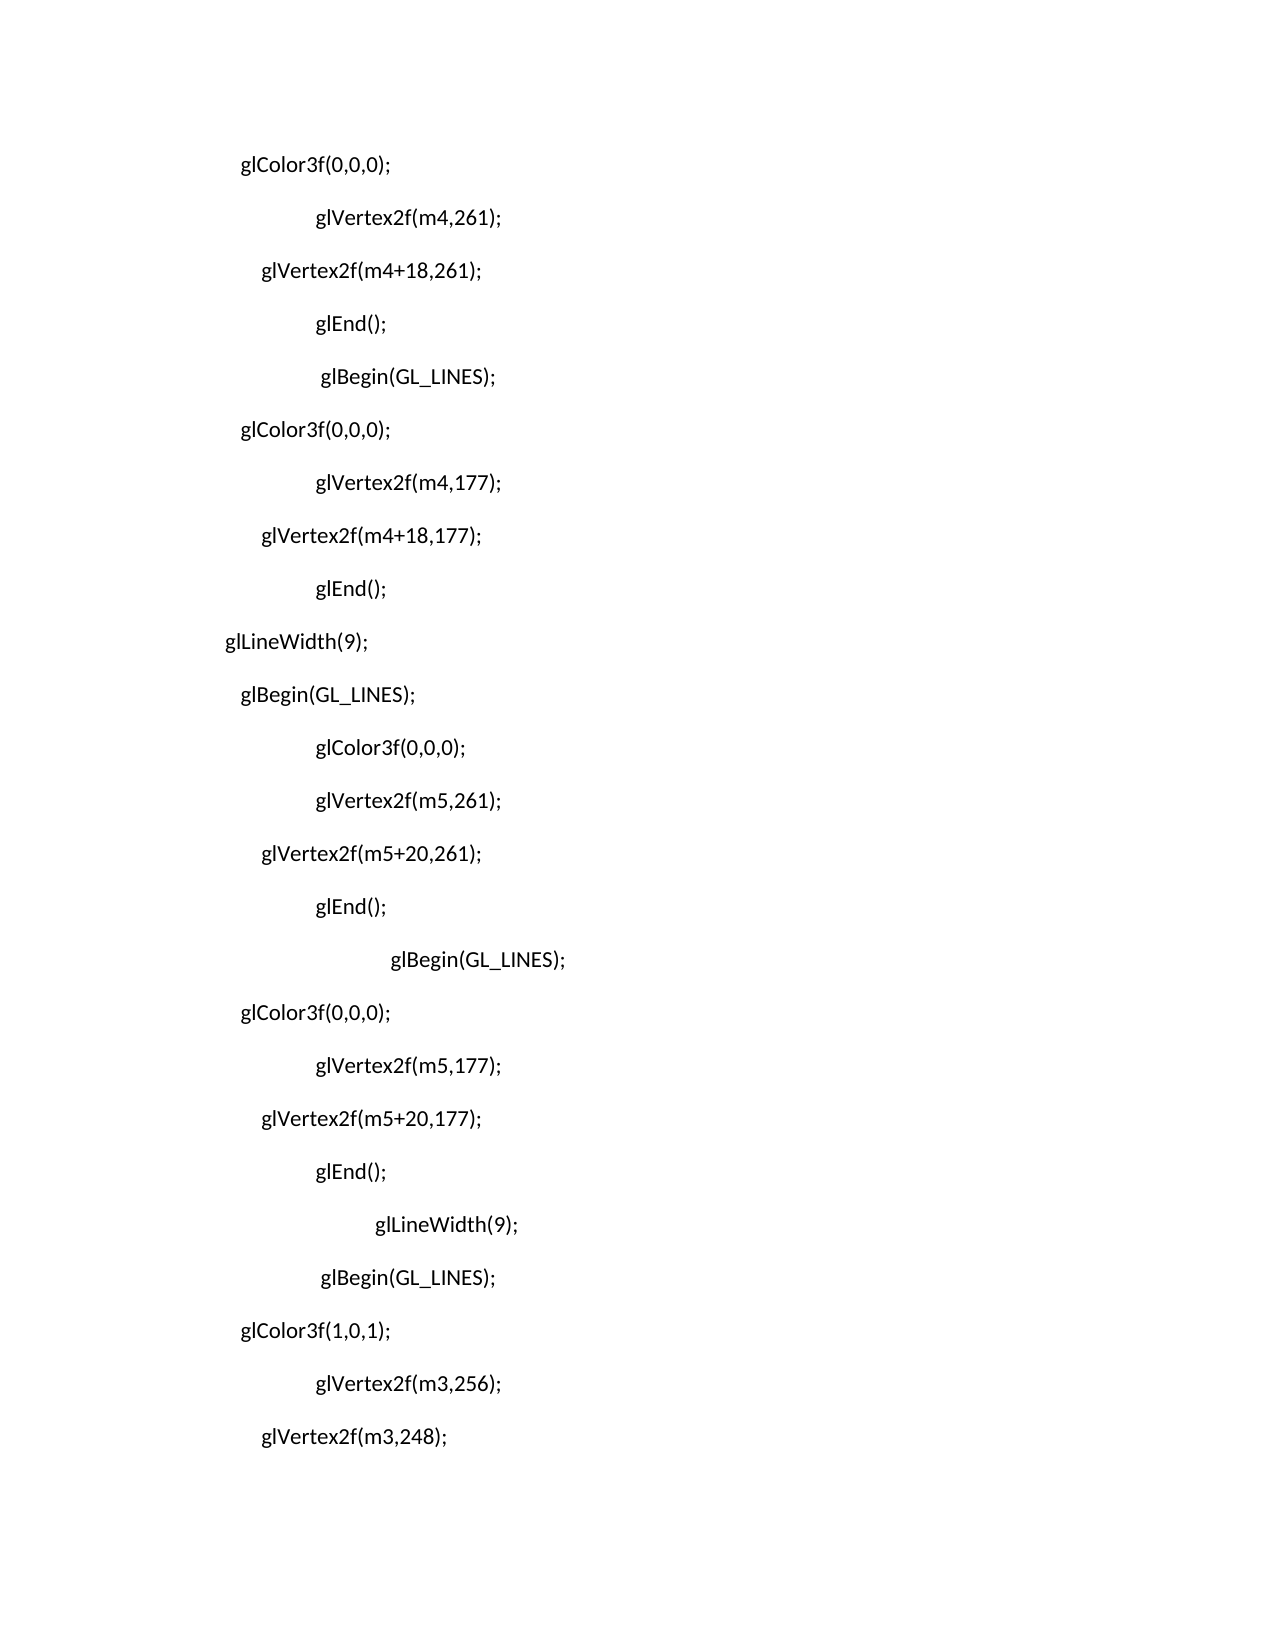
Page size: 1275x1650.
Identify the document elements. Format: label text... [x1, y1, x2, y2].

text glVertex2f(m4+18,177); [150, 521, 1125, 549]
text glVertex2f(m4,177); [150, 468, 1125, 496]
text glBegin(GL_LINES); [150, 680, 1125, 708]
text glColor3f(0,0,0); [150, 998, 1125, 1026]
text glVertex2f(m4,261); [150, 203, 1125, 231]
text glVertex2f(m5+20,261); [150, 839, 1125, 867]
text glBegin(GL_LINES); [150, 362, 1125, 390]
text glVertex2f(m5,177); [150, 1051, 1125, 1079]
text glColor3f(1,0,1); [150, 1316, 1125, 1344]
text glBegin(GL_LINES); [150, 1263, 1125, 1291]
text glVertex2f(m3,256); [150, 1369, 1125, 1397]
text glEnd(); [150, 574, 1125, 602]
text glColor3f(0,0,0); [150, 150, 1125, 178]
text glEnd(); [150, 1157, 1125, 1185]
text glColor3f(0,0,0); [150, 415, 1125, 443]
text glVertex2f(m5+20,177); [150, 1104, 1125, 1132]
text glEnd(); [150, 309, 1125, 337]
text glLineWidth(9); [150, 1210, 1125, 1238]
text glColor3f(0,0,0); [150, 733, 1125, 761]
text glLineWidth(9); [150, 627, 1125, 655]
text glVertex2f(m3,248); [150, 1422, 1125, 1451]
text glEnd(); [150, 892, 1125, 920]
text glVertex2f(m5,261); [150, 786, 1125, 814]
text glBegin(GL_LINES); [150, 945, 1125, 973]
text glVertex2f(m4+18,261); [150, 256, 1125, 284]
